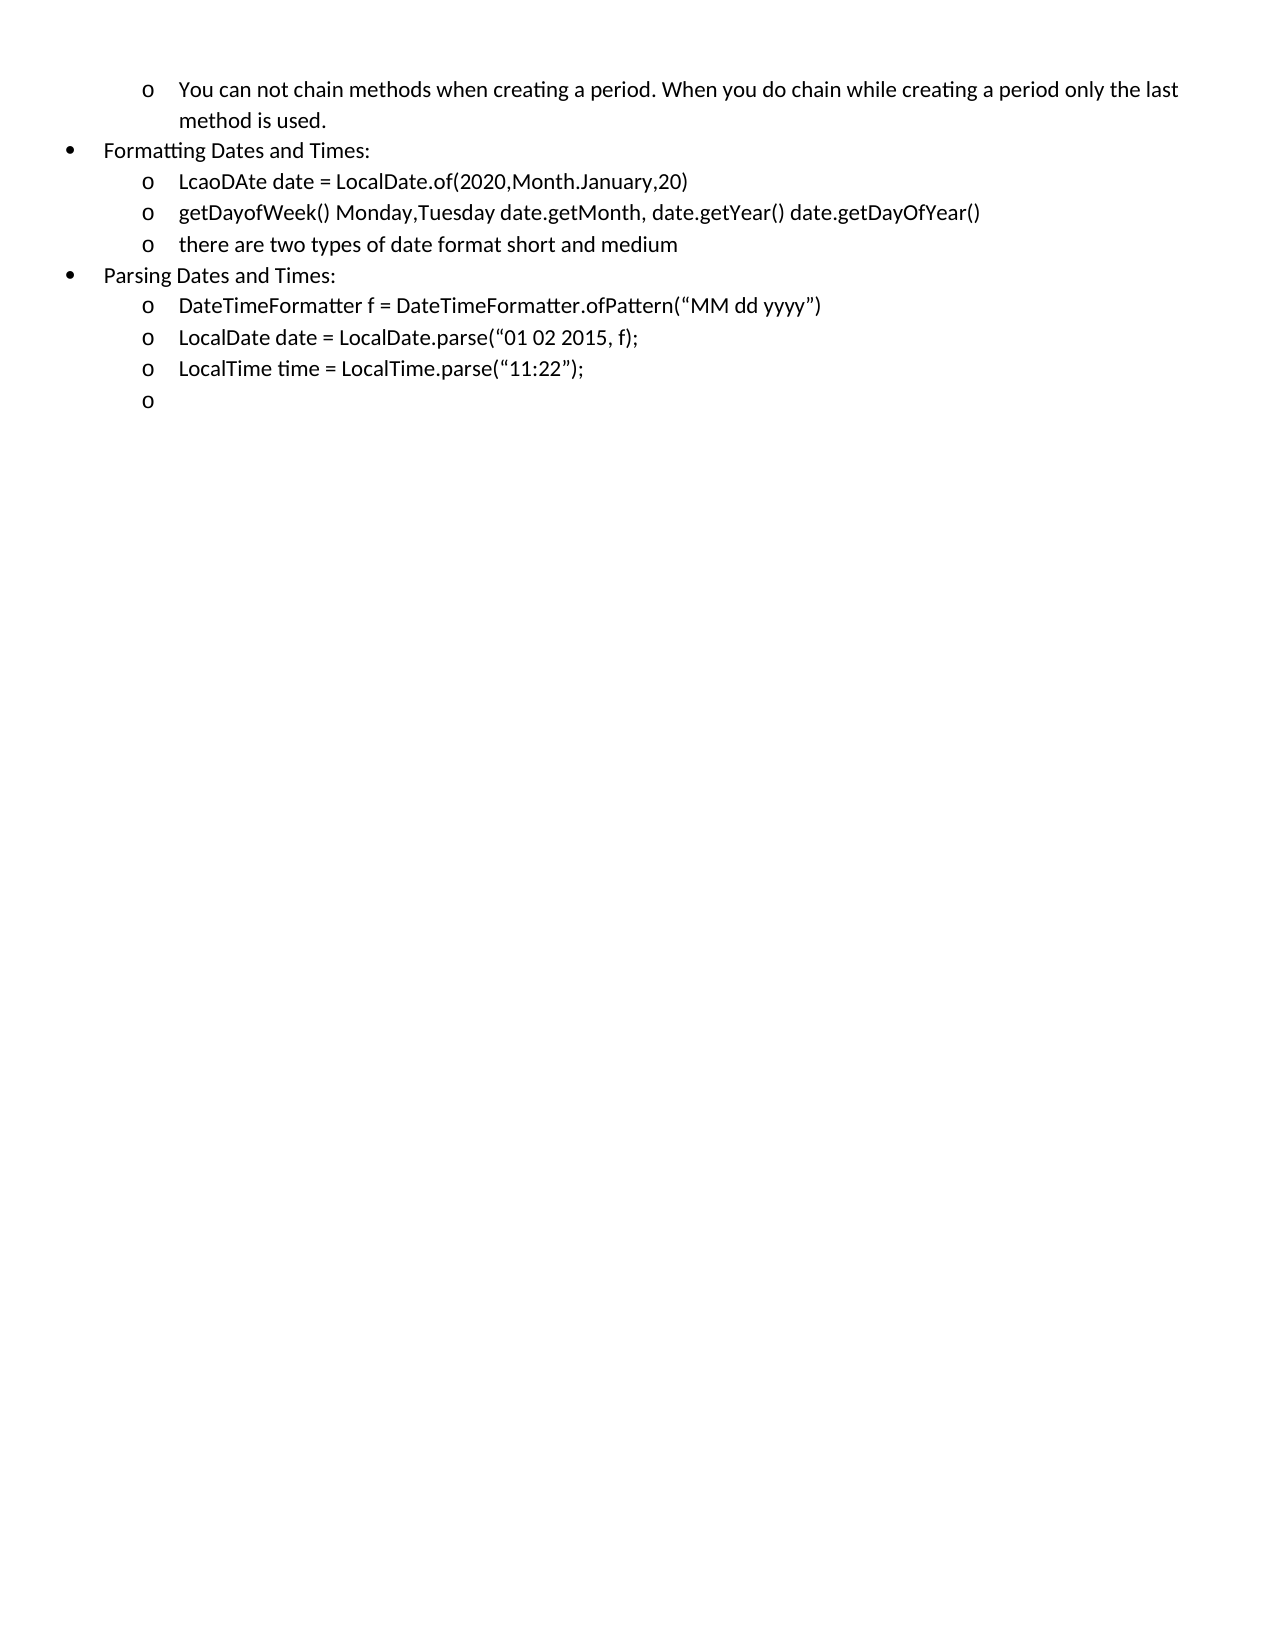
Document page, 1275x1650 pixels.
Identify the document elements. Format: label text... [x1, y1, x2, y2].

list LcaoDAte date = LocalDate.of(2020,Month.January,20) [141, 167, 1246, 196]
list LocalDate date = LocalDate.parse(“01 02 2015, f); [141, 323, 1246, 352]
list getDayofWeek() Monday,Tuesday date.getMonth, date.getYear() date.getDayOfYear() [141, 198, 1246, 227]
list Formatting Dates and Times: [66, 137, 1246, 164]
list DateTimeFormatter f = DateTimeFormatter.ofPattern(“MM dd yyyy”) [141, 291, 1246, 321]
list LocalTime time = LocalTime.parse(“11:22”); [141, 354, 1246, 383]
list there are two types of date format short and medium [141, 230, 1246, 259]
list Parsing Dates and Times: [66, 261, 1246, 289]
list You can not chain methods when creating a period. When you do chain while creating a period only the last method is used. [141, 75, 1246, 134]
